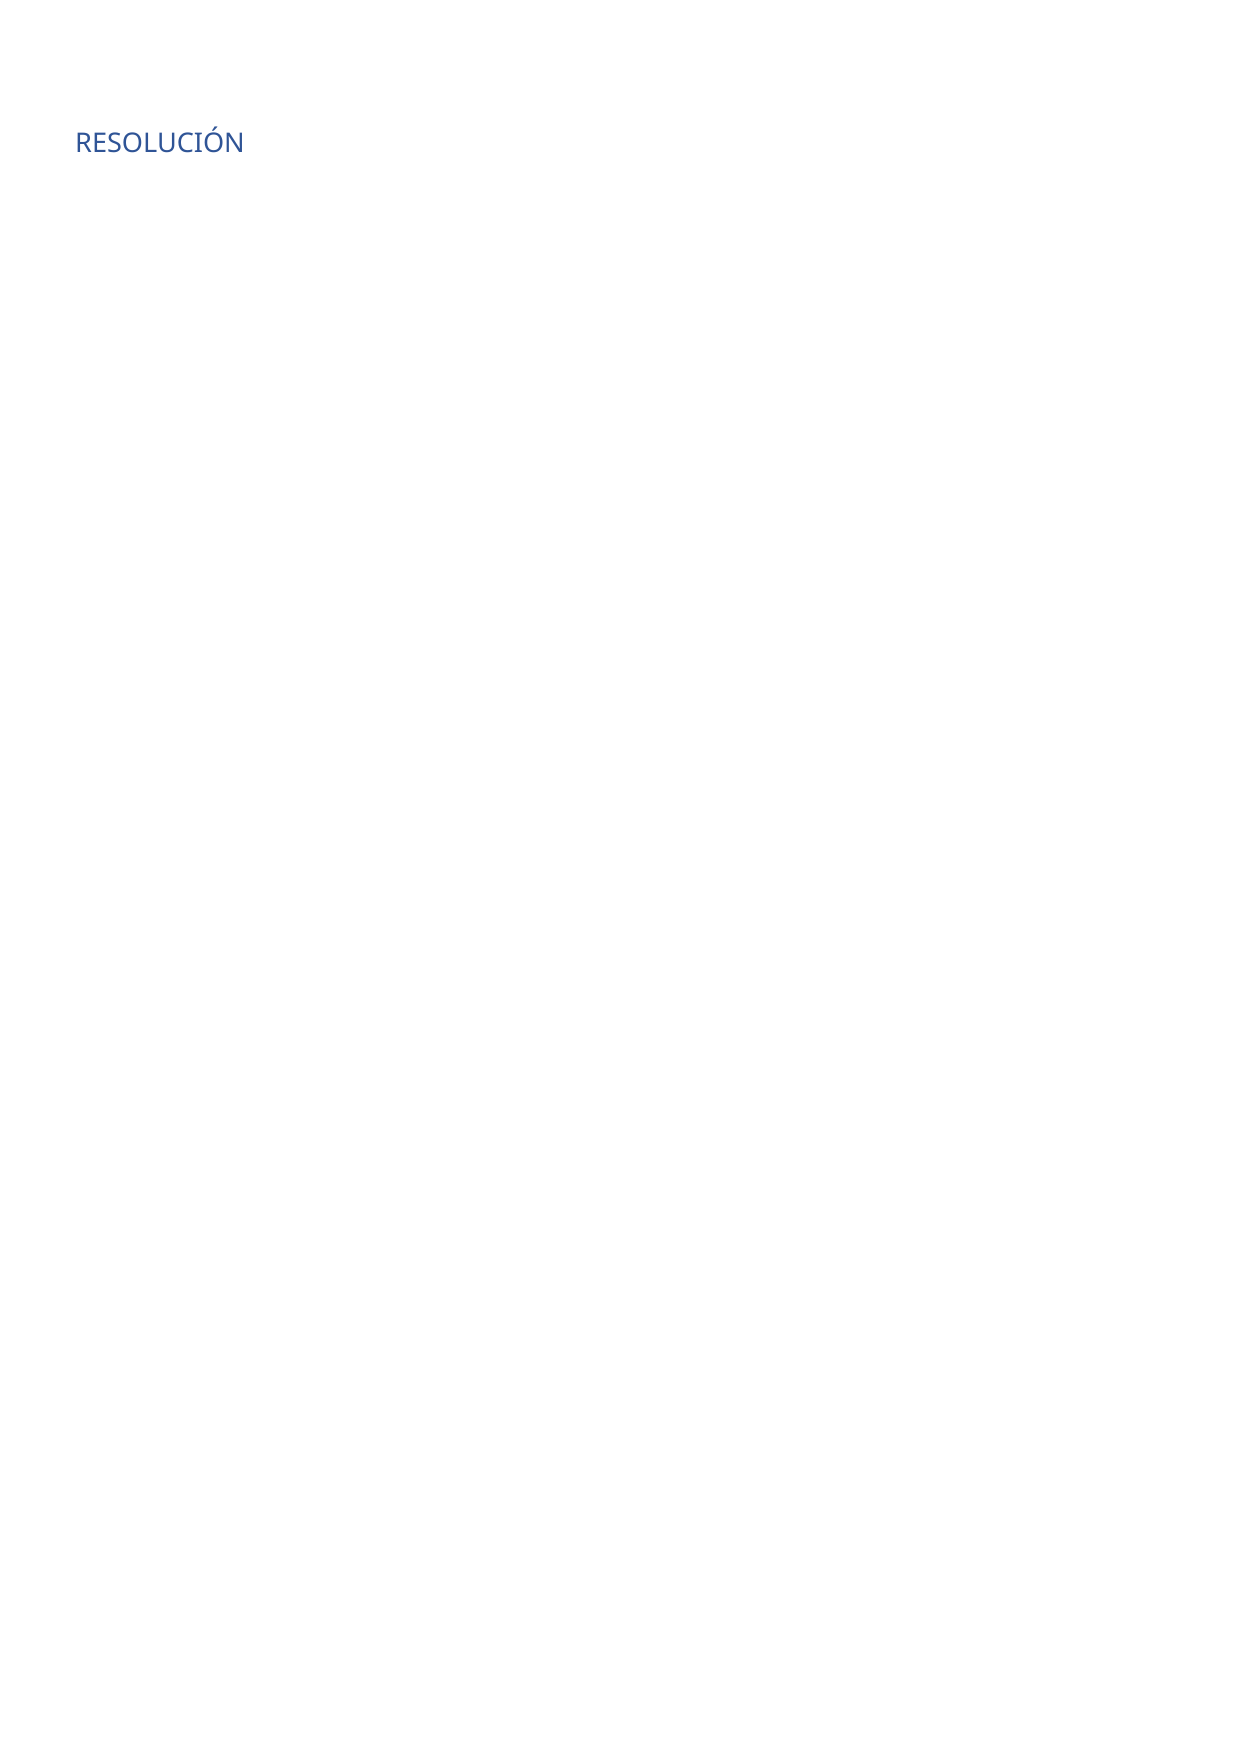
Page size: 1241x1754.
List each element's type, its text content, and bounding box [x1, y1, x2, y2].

subtitle RESOLUCIÓN [75, 123, 1165, 160]
